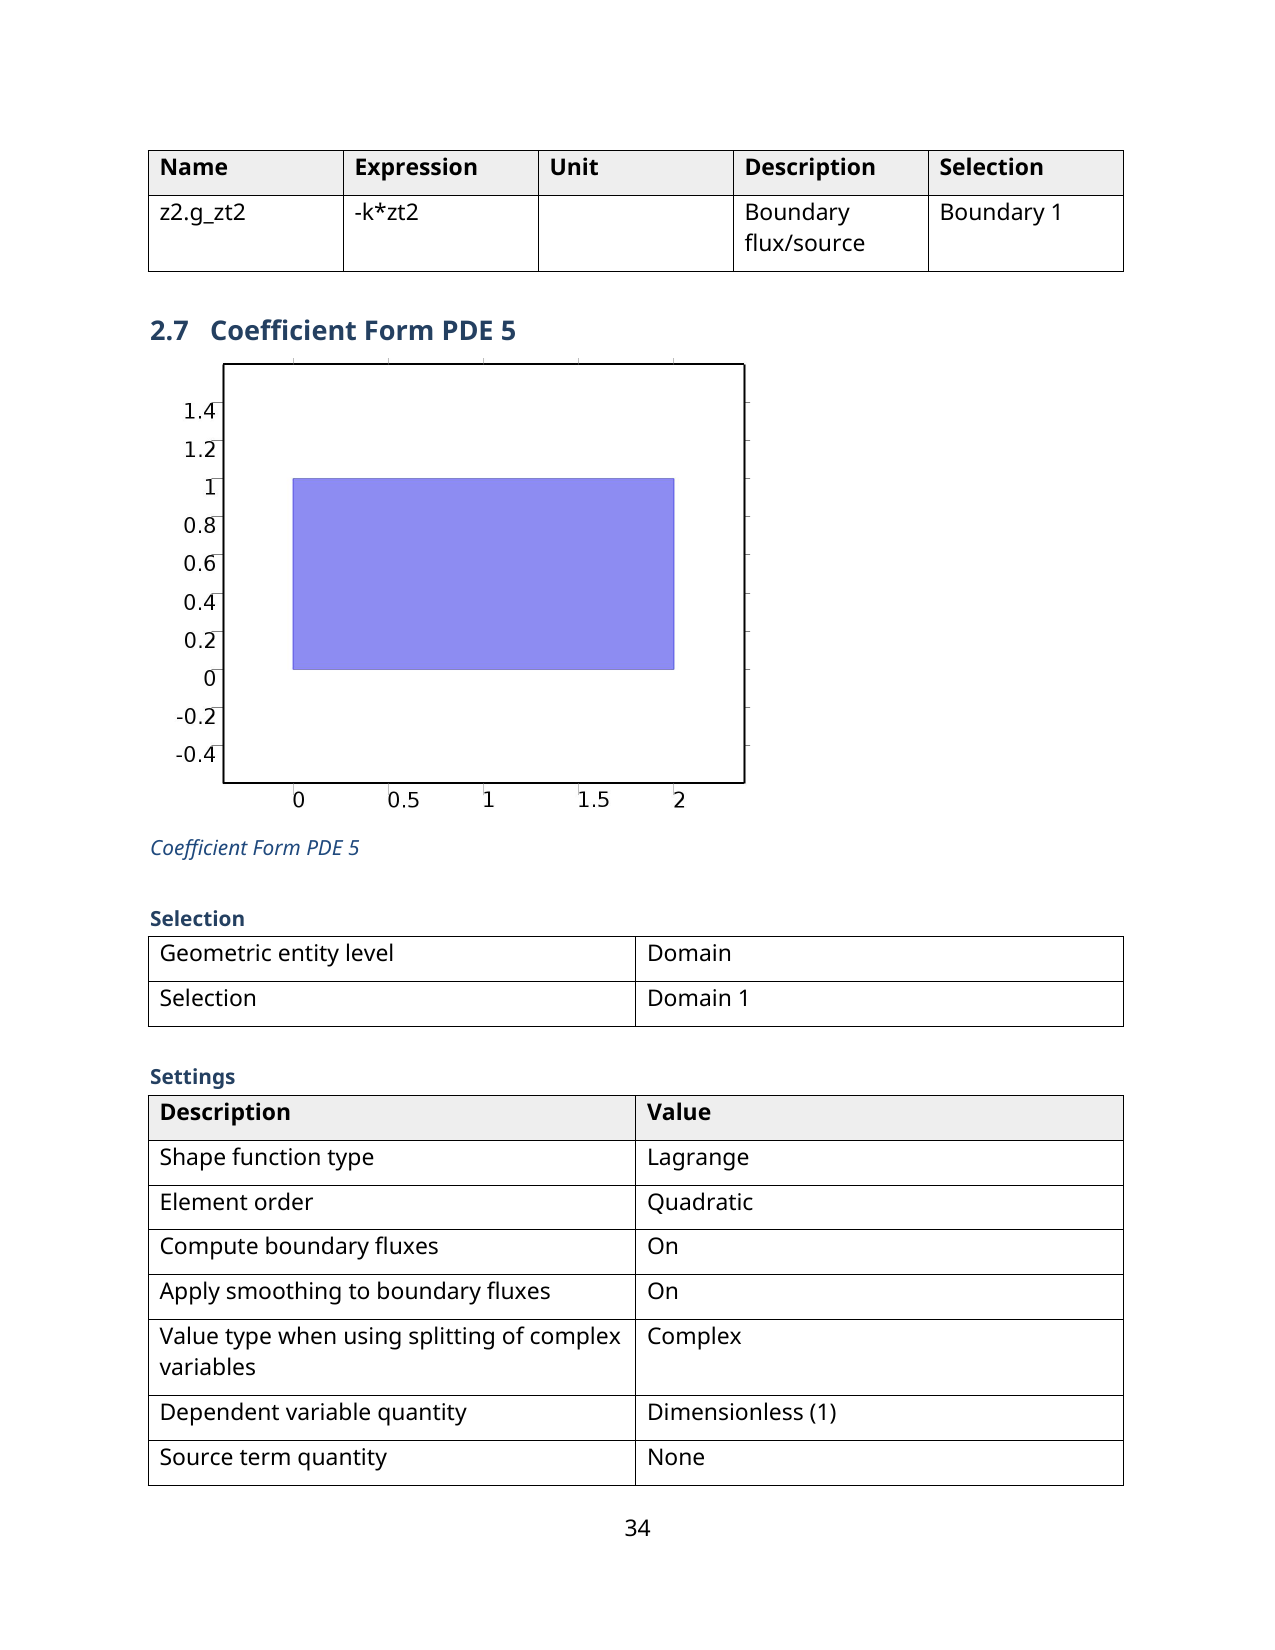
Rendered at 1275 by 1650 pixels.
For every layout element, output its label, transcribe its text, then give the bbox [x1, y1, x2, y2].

table_cell z2.g_zt2 [149, 196, 343, 271]
table_cell Source term quantity [149, 1441, 635, 1484]
table_cell On [636, 1275, 1123, 1319]
table_cell Lagrange [636, 1141, 1123, 1184]
table_cell Compute boundary fluxes [149, 1230, 635, 1274]
table_cell Boundary flux/source [734, 196, 928, 271]
table_cell Value type when using splitting of complex variables [149, 1320, 635, 1395]
table_cell Boundary 1 [929, 196, 1123, 271]
table_cell Apply smoothing to boundary fluxes [149, 1275, 635, 1319]
table_header Domain [636, 937, 1123, 981]
table_cell On [636, 1230, 1123, 1274]
table_header Selection [929, 151, 1123, 195]
table_cell Quadratic [636, 1186, 1123, 1229]
table_header Expression [344, 151, 538, 195]
table_header Value [636, 1096, 1123, 1140]
table_cell None [636, 1441, 1123, 1484]
table_header Description [734, 151, 928, 195]
table_header Geometric entity level [149, 937, 635, 981]
table_cell Domain 1 [636, 982, 1123, 1026]
table_cell Dimensionless (1) [636, 1396, 1123, 1440]
table_cell Complex [636, 1320, 1123, 1395]
table_cell Dependent variable quantity [149, 1396, 635, 1440]
table_header Description [149, 1096, 635, 1140]
table_header Unit [539, 151, 733, 195]
table_cell -k*zt2 [344, 196, 538, 271]
table_cell Shape function type [149, 1141, 635, 1184]
table_header Name [149, 151, 343, 195]
table_cell Selection [149, 982, 635, 1026]
text Selection [150, 904, 1125, 932]
text Coefficient Form PDE 5 [150, 833, 1125, 862]
text Settings [150, 1062, 1125, 1091]
subtitle Coefficient Form PDE 5 [150, 311, 1125, 348]
picture [150, 358, 750, 808]
table_cell Element order [149, 1186, 635, 1229]
table_cell [539, 196, 733, 271]
